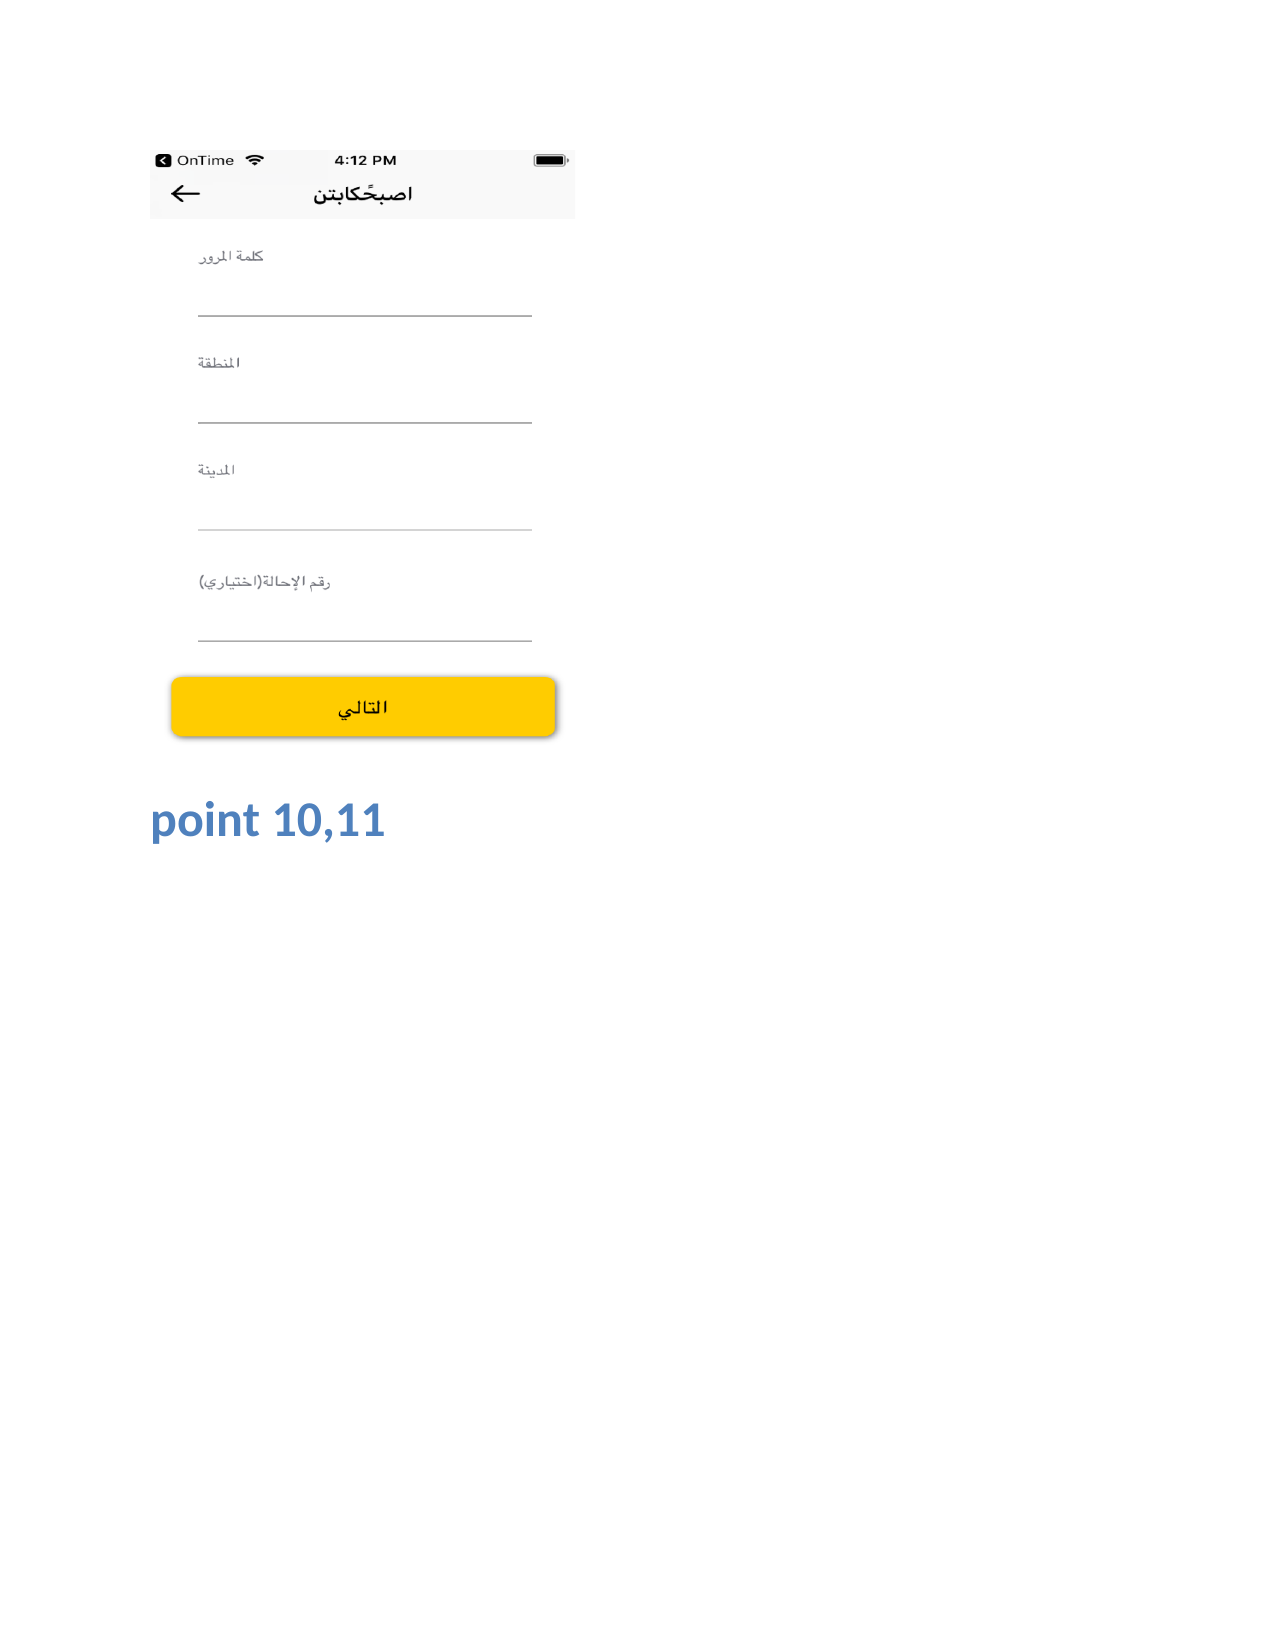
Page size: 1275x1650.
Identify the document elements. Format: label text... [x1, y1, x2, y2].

picture [150, 150, 575, 763]
text point 10,11 [150, 787, 1125, 848]
